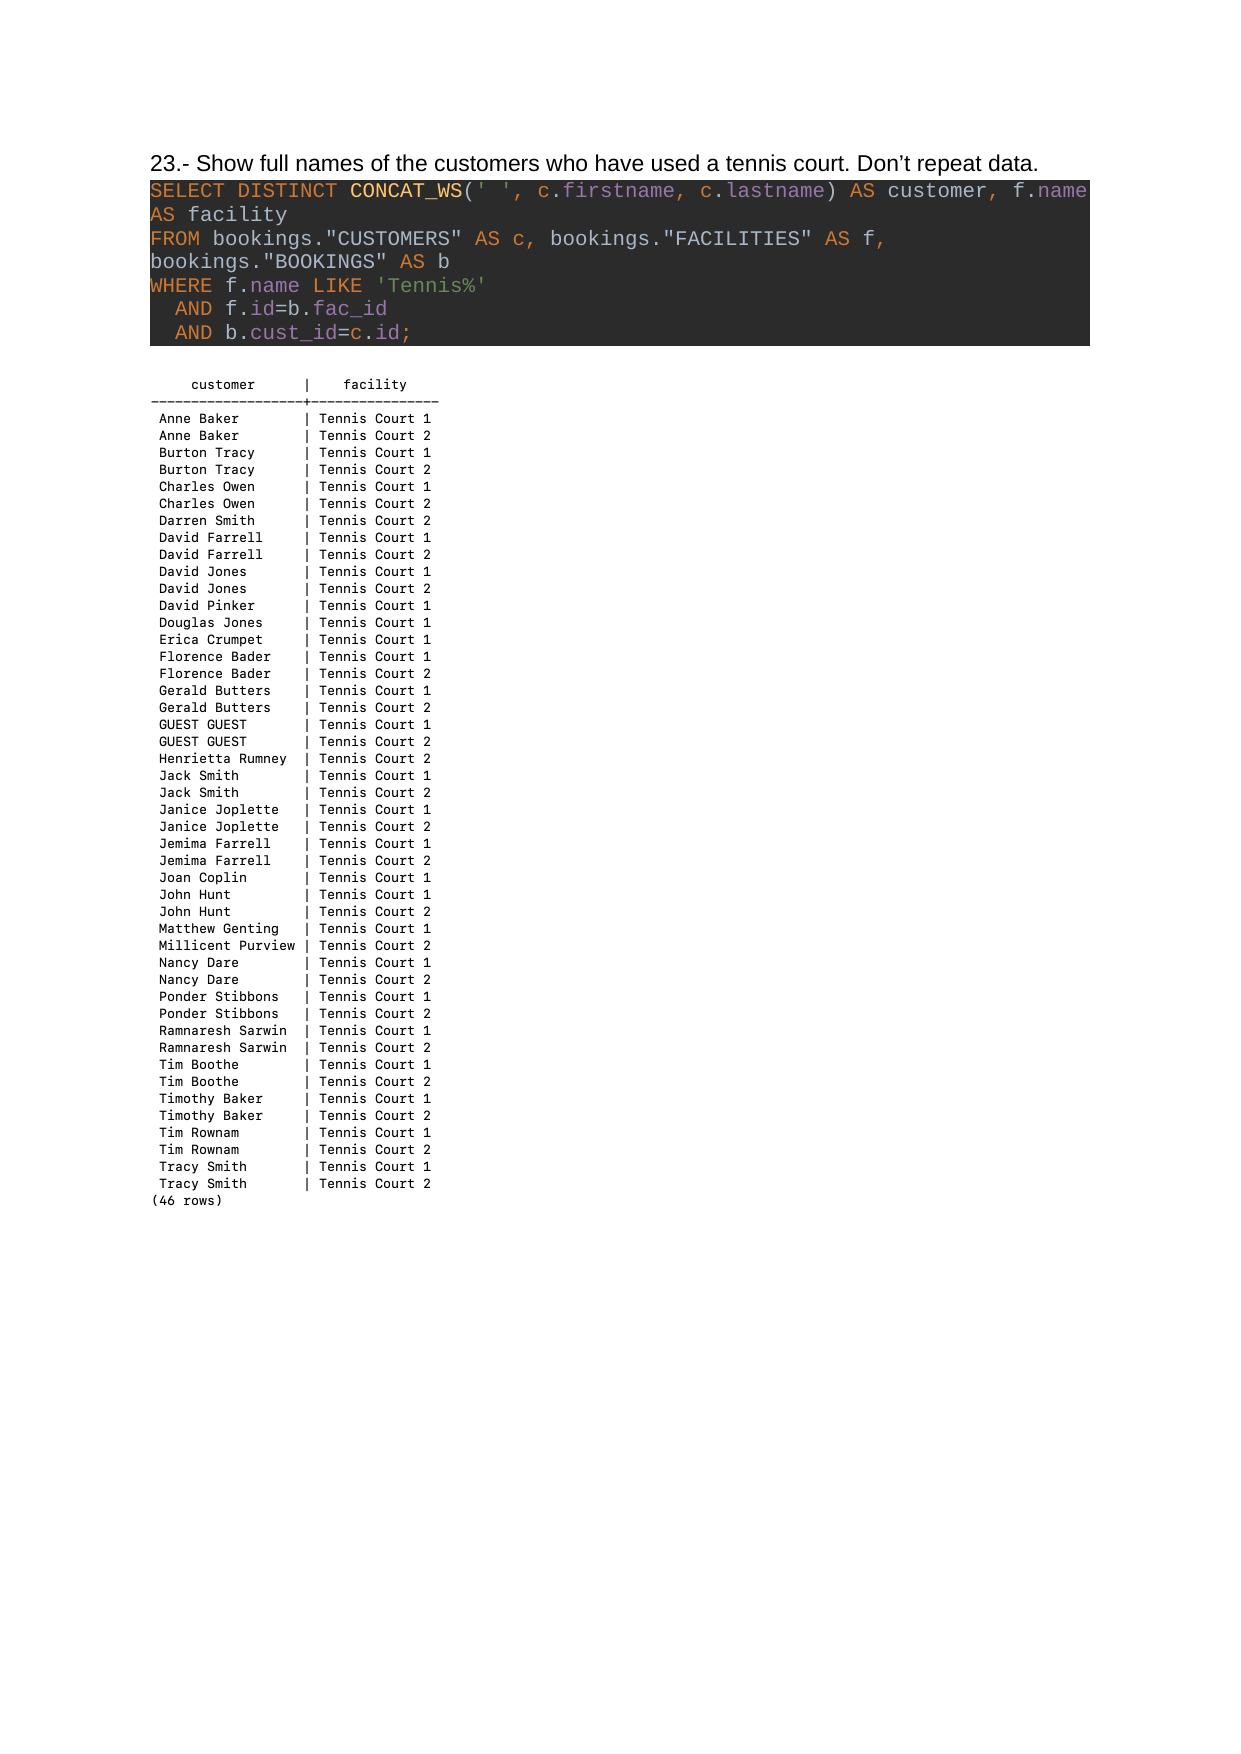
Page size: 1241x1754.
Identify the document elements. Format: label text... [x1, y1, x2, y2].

text SELECT DISTINCT CONCAT_WS(' ', c.firstname, c.lastname) AS customer, f.name AS facility FROM bookings."CUSTOMERS" AS c, bookings."FACILITIES" AS f, bookings."BOOKINGS" AS b WHERE f.name LIKE 'Tennis%' AND f.id=b.fac_id AND b.cust_id=c.id; [150, 180, 1090, 346]
picture [150, 376, 441, 1208]
text 23.- Show full names of the customers who have used a tennis court. Don’t repeat data. [150, 150, 1090, 176]
